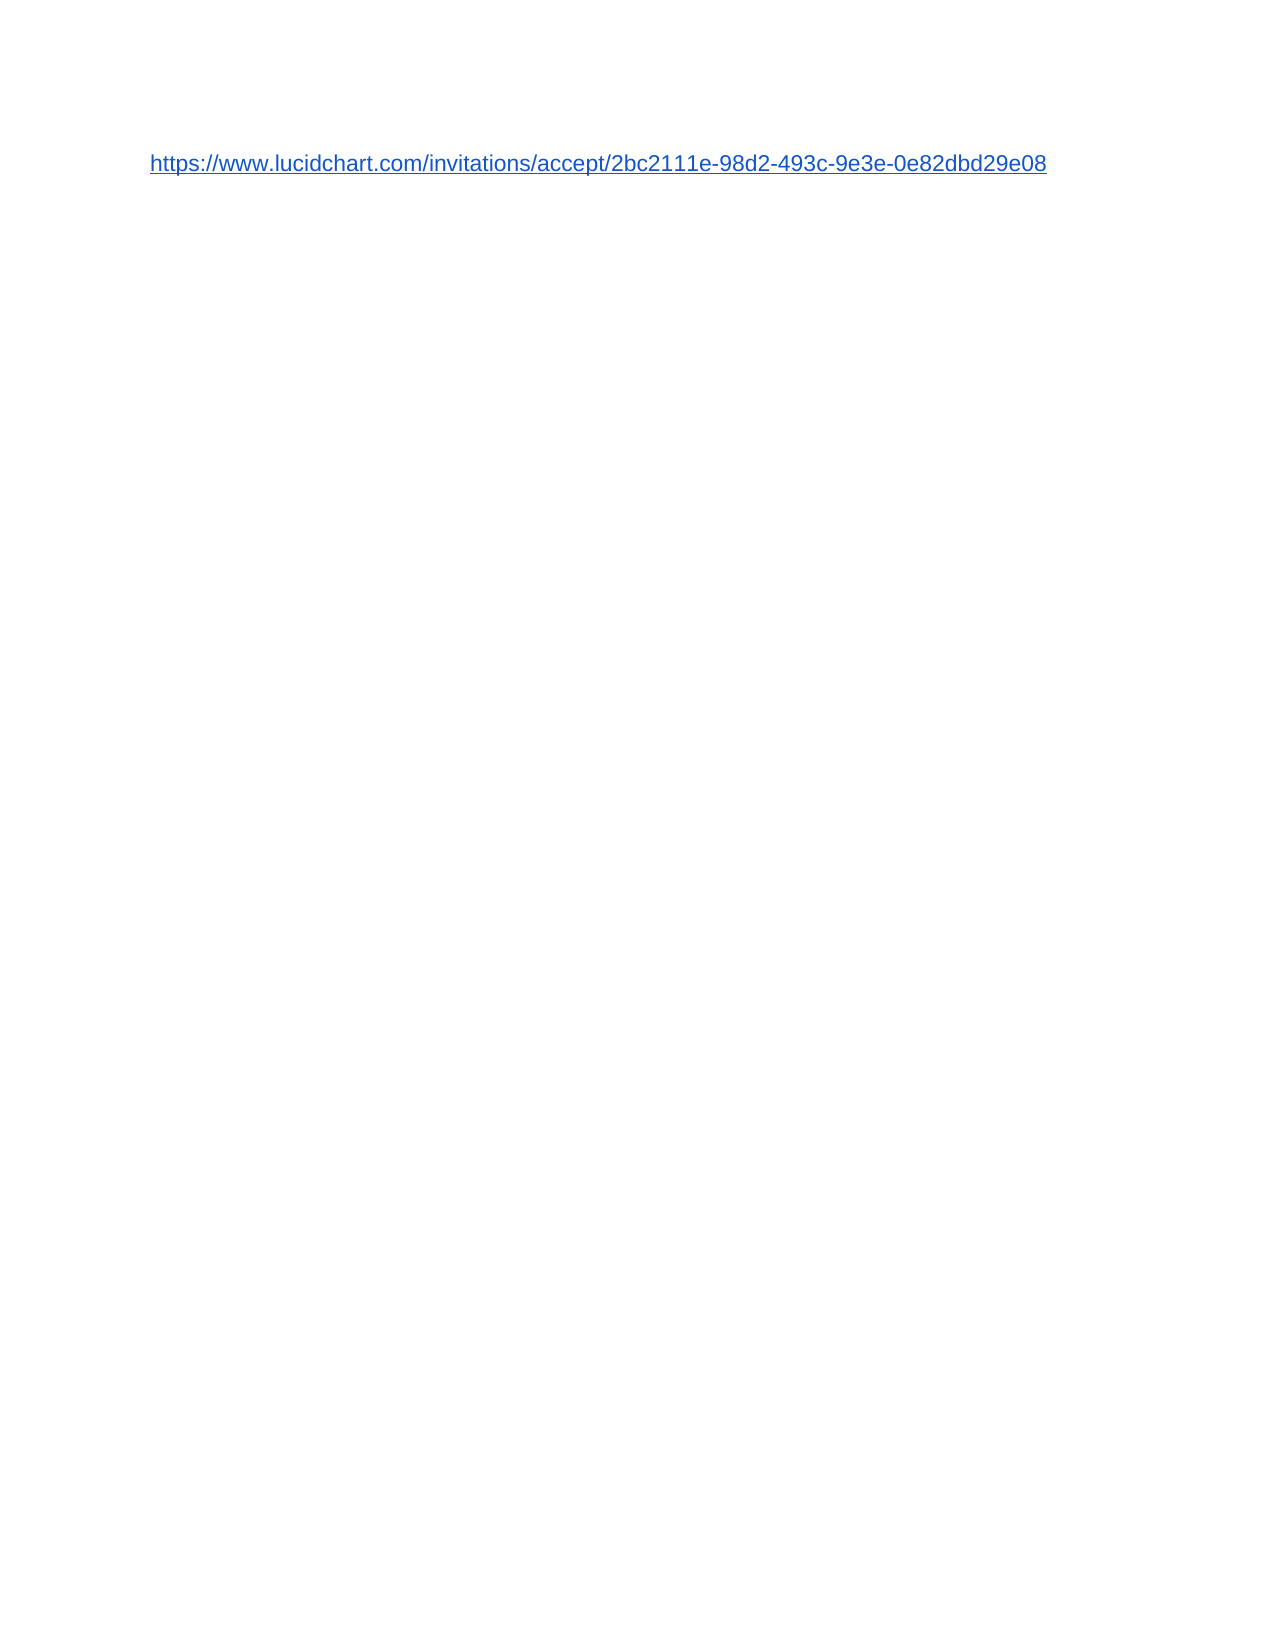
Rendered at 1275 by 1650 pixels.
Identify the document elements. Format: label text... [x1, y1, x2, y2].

text https://www.lucidchart.com/invitations/accept/2bc2111e-98d2-493c-9e3e-0e82dbd29e08 [150, 150, 1125, 176]
